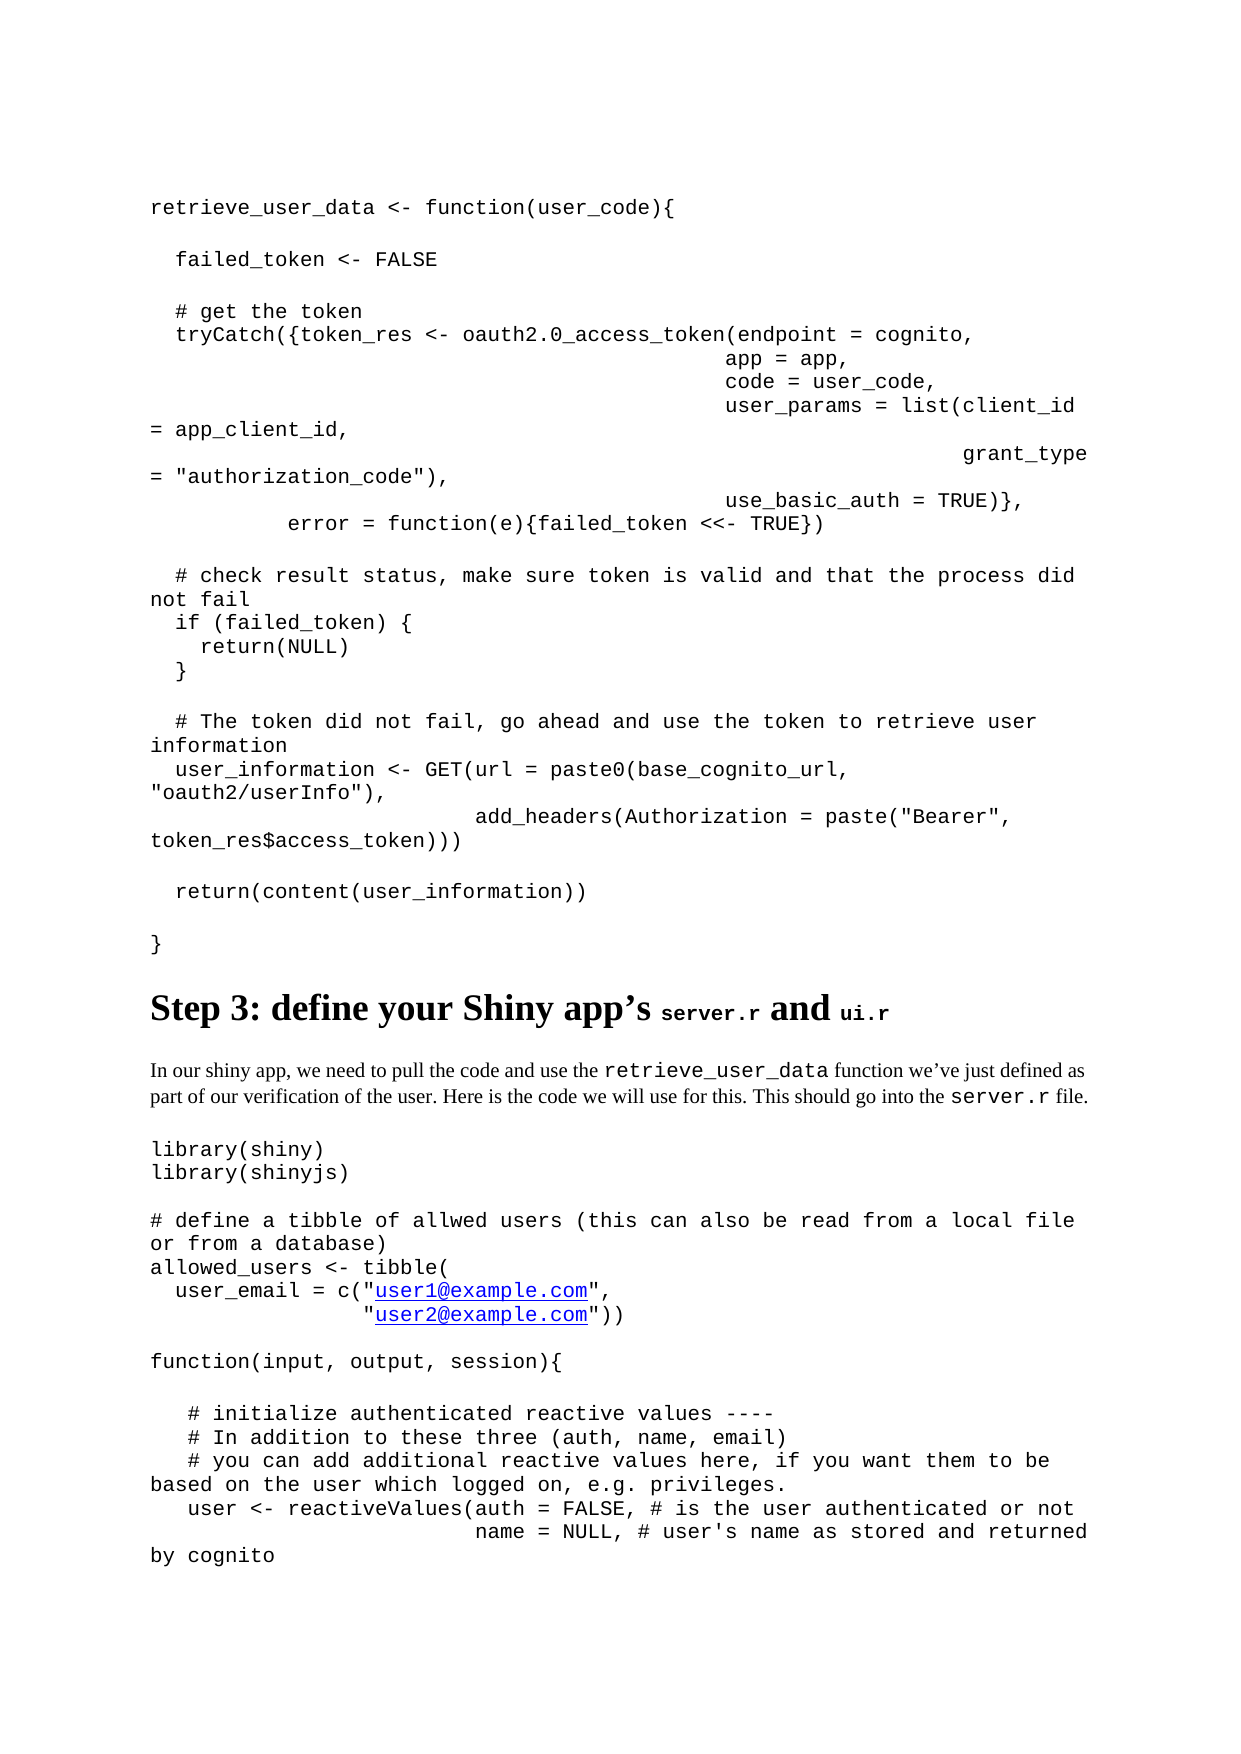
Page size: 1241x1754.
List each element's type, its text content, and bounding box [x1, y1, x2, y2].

text In our shiny app, we need to pull the code and use the retrieve_user_data function we’ve just defined as part of our verification of the user. Here is the code we will use for this. This should go into the server.r file. [150, 1058, 1090, 1109]
text code = user_code, [150, 372, 1090, 395]
text return(content(user_information)) [150, 881, 1090, 905]
text # you can add additional reactive values here, if you want them to be based on the user which logged on, e.g. privileges. [150, 1450, 1090, 1498]
text user <- reactiveValues(auth = FALSE, # is the user authenticated or not [150, 1498, 1090, 1521]
text # get the token [150, 301, 1090, 324]
text error = function(e){failed_token <<- TRUE}) [150, 513, 1090, 537]
text Step 3: define your Shiny app’s server.r and ui.r [150, 986, 1090, 1029]
text library(shiny) [150, 1139, 1090, 1162]
text return(NULL) [150, 636, 1090, 660]
text # In addition to these three (auth, name, email) [150, 1427, 1090, 1450]
text add_headers(Authorization = paste("Bearer", token_res$access_token))) [150, 806, 1090, 853]
text name = NULL, # user's name as stored and returned by cognito [150, 1521, 1090, 1569]
text # define a tibble of allwed users (this can also be read from a local file or from a database) [150, 1209, 1090, 1257]
text user_information <- GET(url = paste0(base_cognito_url, "oauth2/userInfo"), [150, 759, 1090, 806]
text # initialize authenticated reactive values ---- [150, 1403, 1090, 1427]
text } [150, 660, 1090, 683]
text user_email = c("user1@example.com", [150, 1281, 1090, 1304]
text # The token did not fail, go ahead and use the token to retrieve user information [150, 711, 1090, 759]
text use_basic_auth = TRUE)}, [150, 490, 1090, 513]
text failed_token <- FALSE [150, 249, 1090, 273]
text } [150, 933, 1090, 957]
text function(input, output, session){ [150, 1351, 1090, 1375]
text grant_type = "authorization_code"), [150, 442, 1090, 490]
text # check result status, make sure token is valid and that the process did not fail [150, 565, 1090, 612]
text app = app, [150, 348, 1090, 372]
text allowed_users <- tibble( [150, 1257, 1090, 1281]
text if (failed_token) { [150, 612, 1090, 636]
text tryCatch({token_res <- oauth2.0_access_token(endpoint = cognito, [150, 324, 1090, 348]
text retrieve_user_data <- function(user_code){ [150, 197, 1090, 221]
text user_params = list(client_id = app_client_id, [150, 395, 1090, 442]
text "user2@example.com")) [150, 1304, 1090, 1328]
text library(shinyjs) [150, 1162, 1090, 1186]
